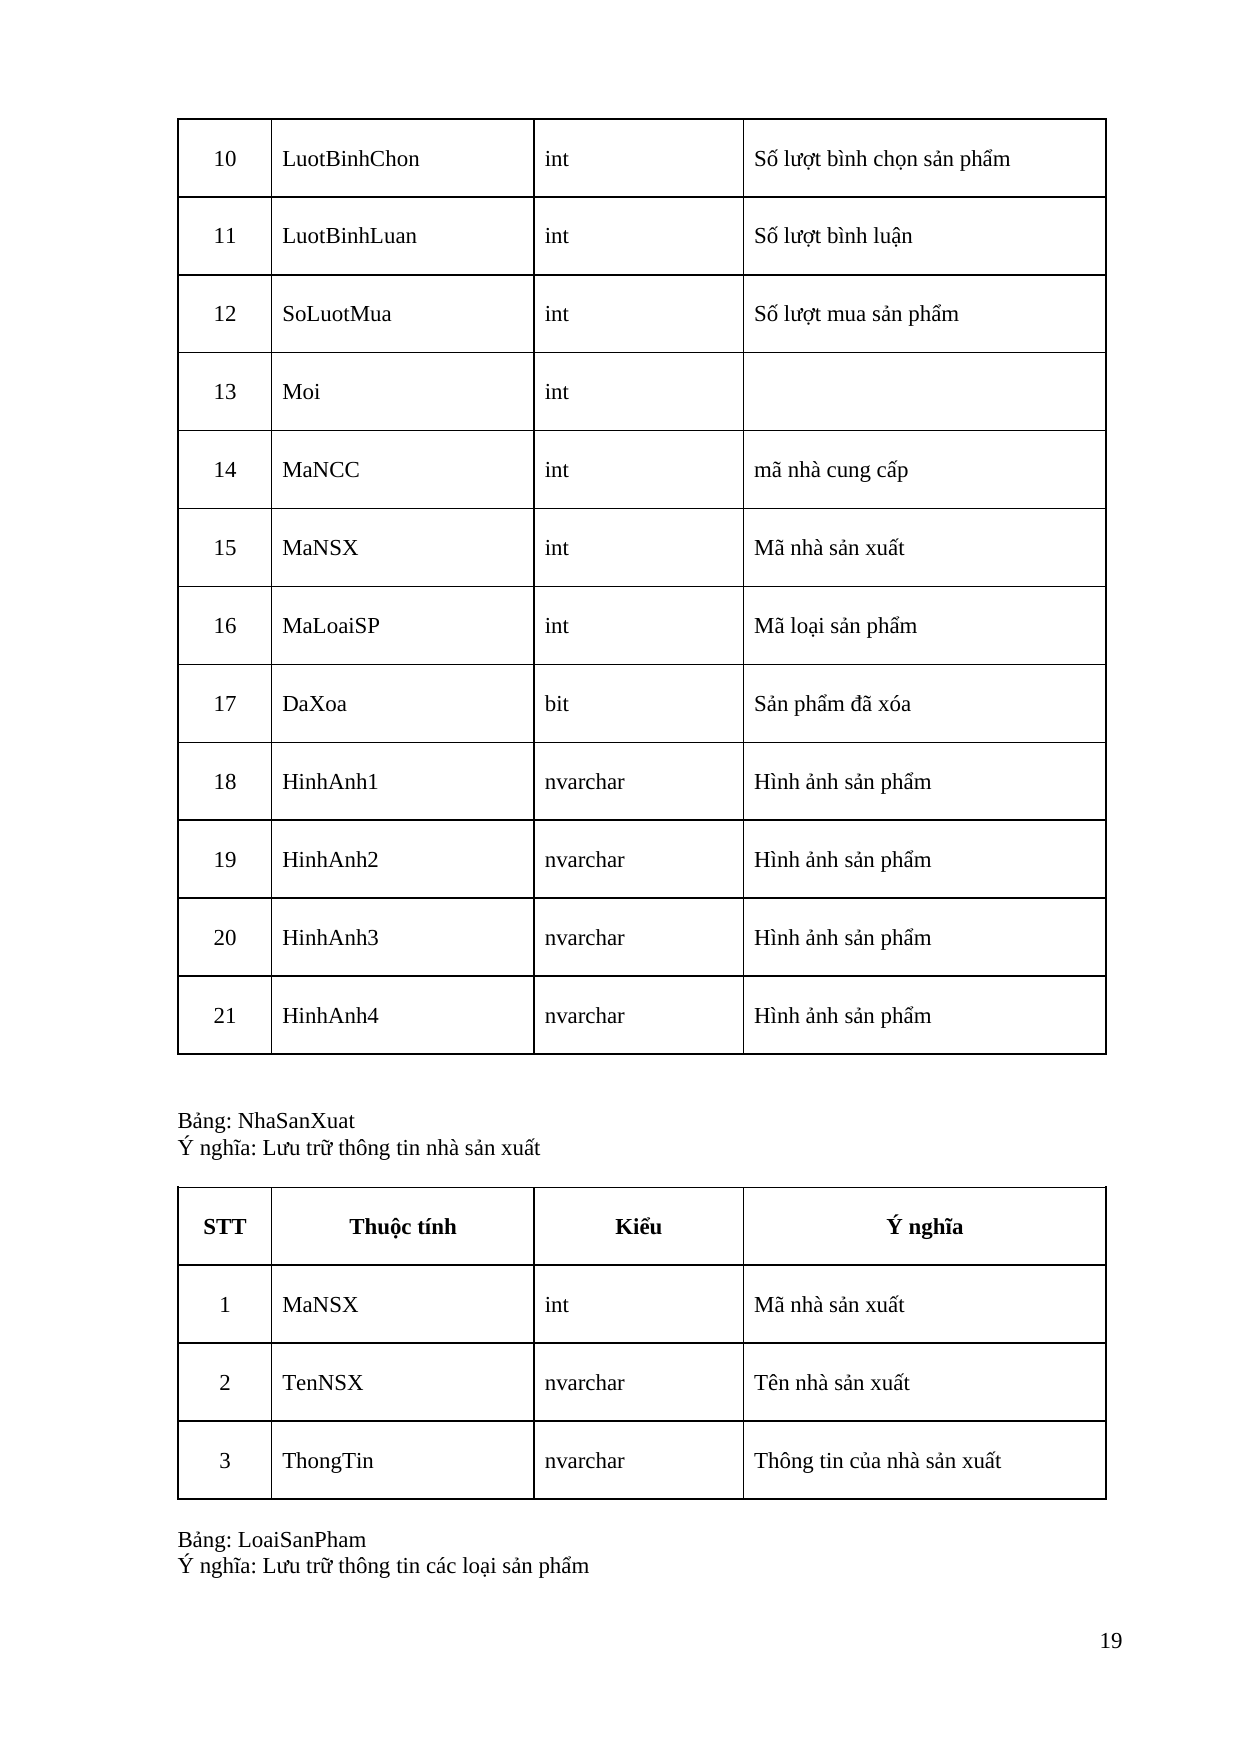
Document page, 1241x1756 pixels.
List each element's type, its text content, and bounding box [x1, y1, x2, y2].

table_cell ThongTin [272, 1422, 533, 1498]
table_cell 14 [179, 431, 271, 508]
table_cell Moi [272, 353, 533, 430]
table_cell bit [535, 665, 743, 741]
table_header STT [179, 1188, 271, 1264]
table_cell LuotBinhChon [272, 120, 533, 196]
table_cell Mã loại sản phẩm [744, 587, 1105, 663]
table_cell 15 [179, 509, 271, 586]
table_cell int [535, 276, 743, 352]
text Ý nghĩa: Lưu trữ thông tin nhà sản xuất [177, 1134, 1122, 1160]
table_cell MaLoaiSP [272, 587, 533, 663]
table_cell MaNSX [272, 509, 533, 586]
table_cell Hình ảnh sản phẩm [744, 821, 1105, 897]
table_cell 16 [179, 587, 271, 663]
table_cell MaNSX [272, 1266, 533, 1342]
table_cell mã nhà cung cấp [744, 431, 1105, 508]
table_cell 17 [179, 665, 271, 741]
table_cell int [535, 431, 743, 508]
table_cell nvarchar [535, 743, 743, 819]
table_cell nvarchar [535, 821, 743, 897]
table_cell int [535, 509, 743, 586]
table_cell 21 [179, 977, 271, 1053]
table_cell HinhAnh2 [272, 821, 533, 897]
table_header Kiểu [535, 1188, 743, 1264]
table_cell nvarchar [535, 899, 743, 975]
table_cell nvarchar [535, 1422, 743, 1498]
table_cell Hình ảnh sản phẩm [744, 743, 1105, 819]
table_cell TenNSX [272, 1344, 533, 1420]
table_cell DaXoa [272, 665, 533, 741]
table_cell 2 [179, 1344, 271, 1420]
table_cell Mã nhà sản xuất [744, 509, 1105, 586]
table_cell Số lượt bình luận [744, 198, 1105, 274]
table_cell int [535, 1266, 743, 1342]
table_cell 12 [179, 276, 271, 352]
table_cell nvarchar [535, 977, 743, 1053]
table_cell [744, 353, 1105, 430]
table_header Thuộc tính [272, 1188, 533, 1264]
text Bảng: LoaiSanPham [177, 1526, 1122, 1552]
text Bảng: NhaSanXuat [177, 1107, 1122, 1134]
table_cell Hình ảnh sản phẩm [744, 977, 1105, 1053]
table_cell HinhAnh3 [272, 899, 533, 975]
table_cell 19 [179, 821, 271, 897]
table_cell int [535, 198, 743, 274]
table_cell 3 [179, 1422, 271, 1498]
table_cell Số lượt bình chọn sản phẩm [744, 120, 1105, 196]
table_cell int [535, 353, 743, 430]
table_cell Hình ảnh sản phẩm [744, 899, 1105, 975]
table_cell int [535, 120, 743, 196]
table_cell LuotBinhLuan [272, 198, 533, 274]
table_cell HinhAnh4 [272, 977, 533, 1053]
table_header Ý nghĩa [744, 1188, 1105, 1264]
table_cell 18 [179, 743, 271, 819]
table_cell Thông tin của nhà sản xuất [744, 1422, 1105, 1498]
table_cell 10 [179, 120, 271, 196]
table_cell MaNCC [272, 431, 533, 508]
table_cell SoLuotMua [272, 276, 533, 352]
table_cell 20 [179, 899, 271, 975]
table_cell Số lượt mua sản phẩm [744, 276, 1105, 352]
table_cell 11 [179, 198, 271, 274]
table_cell 1 [179, 1266, 271, 1342]
text Ý nghĩa: Lưu trữ thông tin các loại sản phẩm [177, 1552, 1122, 1579]
table_cell Mã nhà sản xuất [744, 1266, 1105, 1342]
table_cell Tên nhà sản xuất [744, 1344, 1105, 1420]
table_cell nvarchar [535, 1344, 743, 1420]
table_cell 13 [179, 353, 271, 430]
table_cell int [535, 587, 743, 663]
table_cell Sản phẩm đã xóa [744, 665, 1105, 741]
table_cell HinhAnh1 [272, 743, 533, 819]
